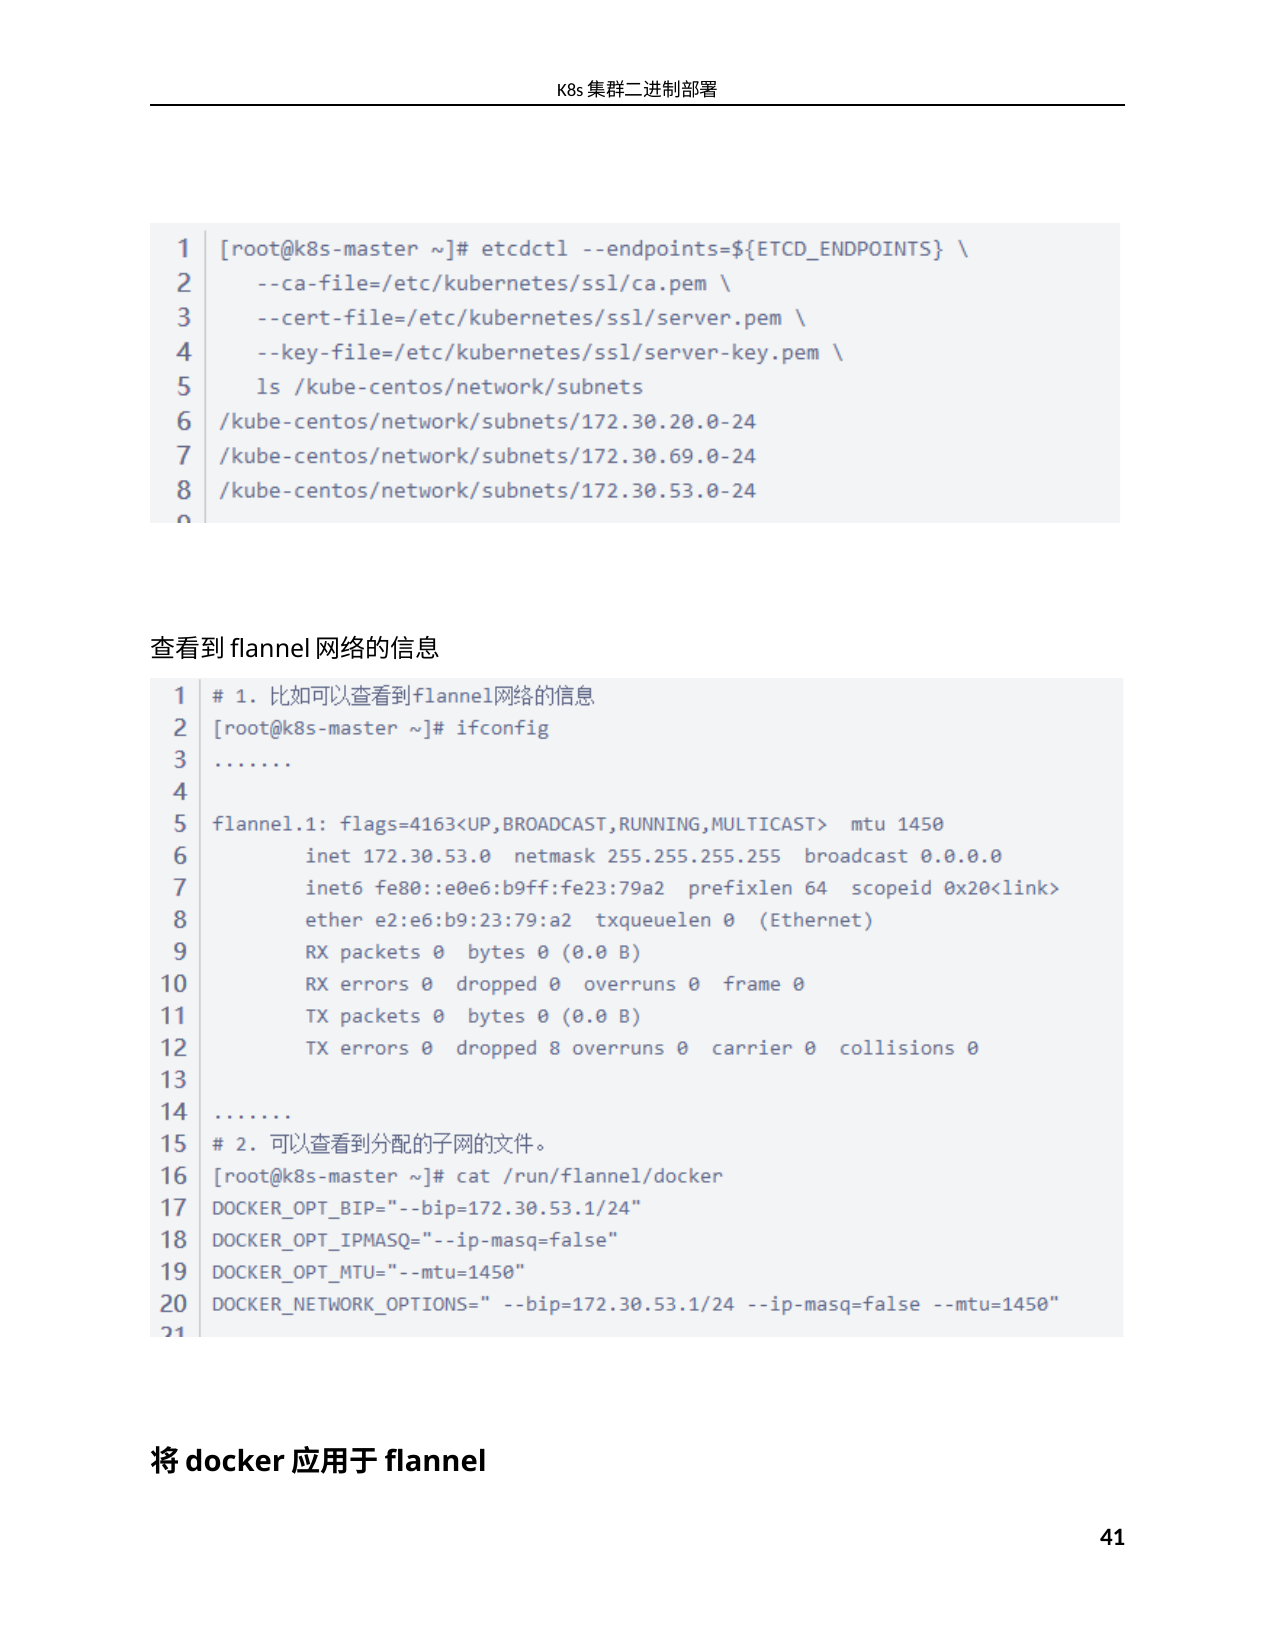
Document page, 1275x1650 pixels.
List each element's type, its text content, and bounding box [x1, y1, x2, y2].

text 将docker应用于flannel [150, 1426, 1125, 1491]
text 查看到flannel网络的信息 [150, 614, 1125, 679]
picture [150, 678, 1124, 1337]
picture [150, 223, 1121, 523]
